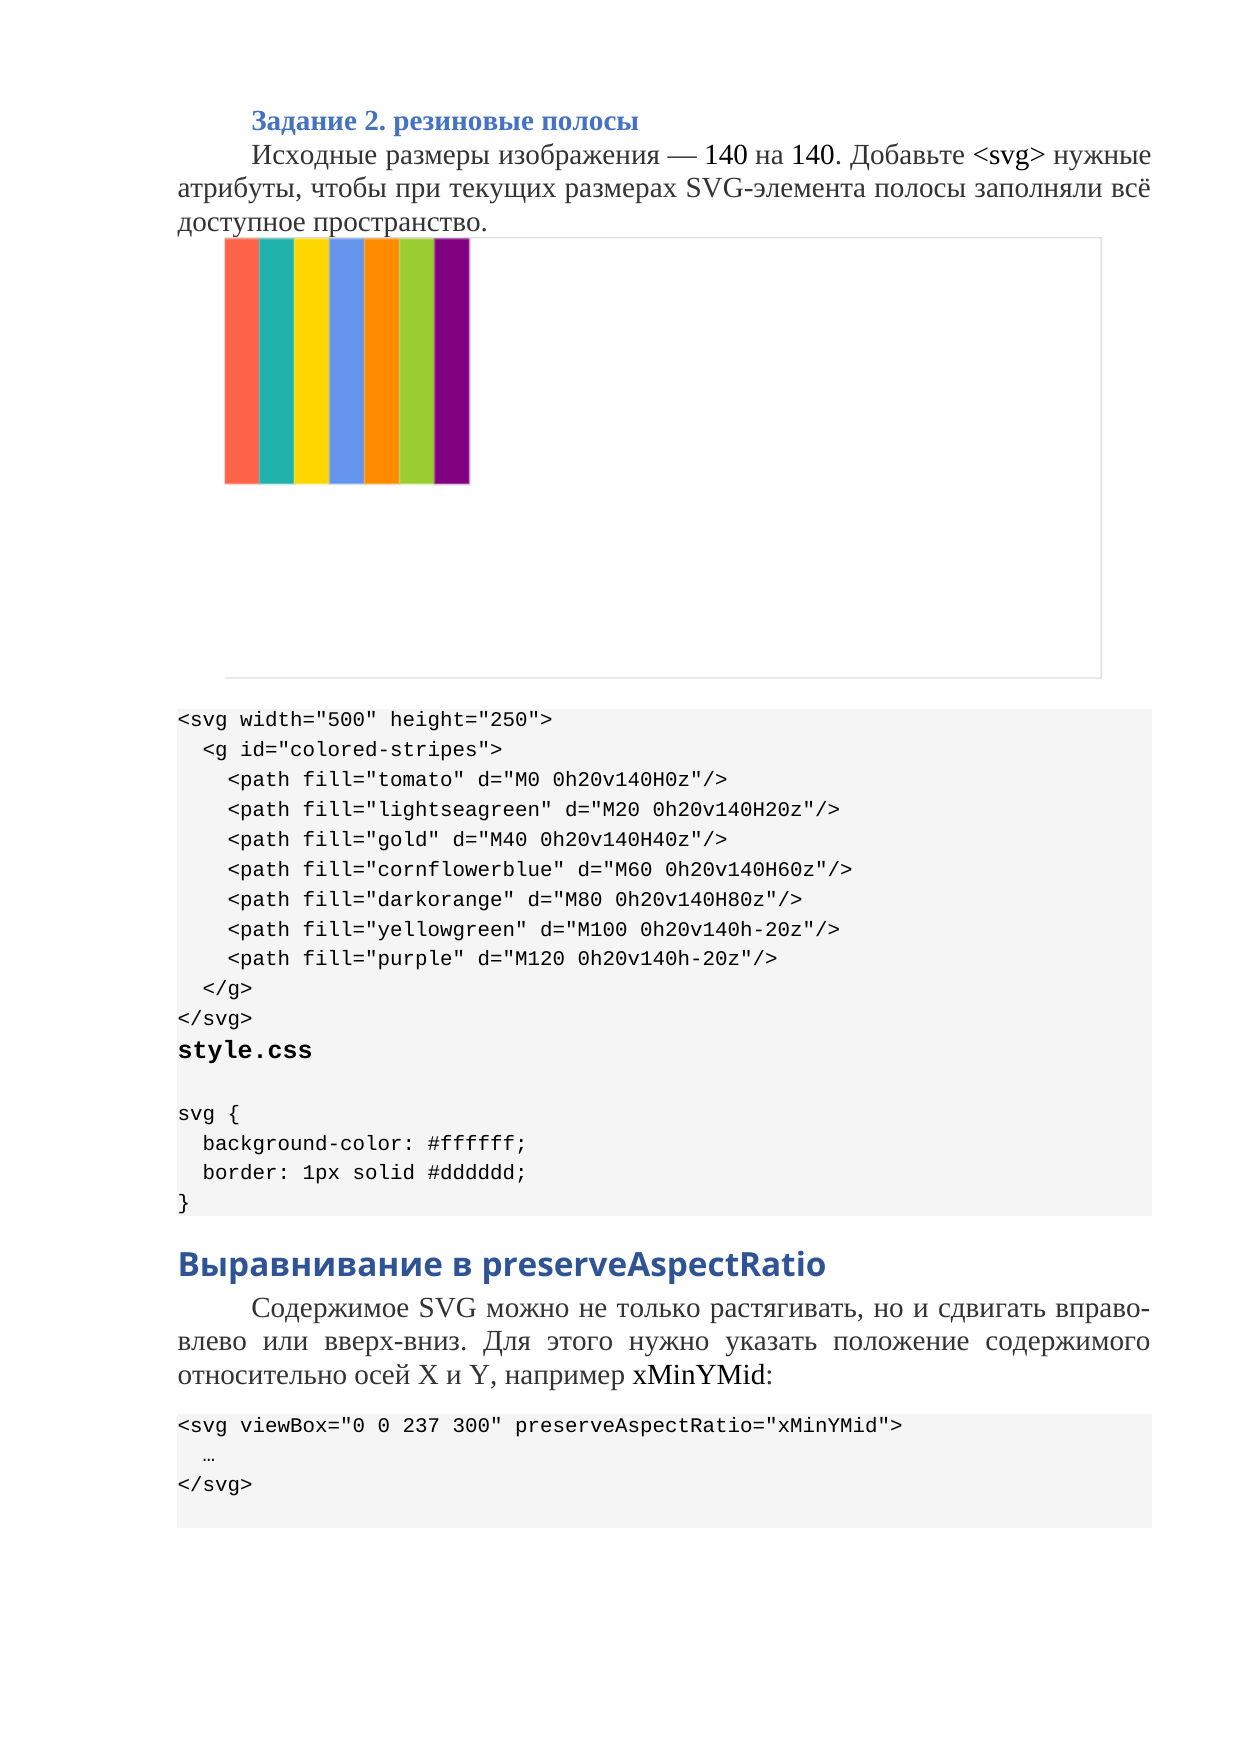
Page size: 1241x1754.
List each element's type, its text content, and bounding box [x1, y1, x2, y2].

text … [177, 1444, 1152, 1468]
text Задание 2. резиновые полосы [177, 103, 1152, 137]
picture [224, 237, 1105, 686]
text svg { [177, 1103, 1152, 1126]
text } [177, 1192, 1152, 1216]
text <path fill="gold" d="M40 0h20v140H40z"/> [177, 829, 1152, 852]
text </svg> [177, 1474, 1152, 1498]
text Исходные размеры изображения — 140 на 140. Добавьте <svg> нужные атрибуты, чтобы при текущих размерах SVG-элемента полосы заполняли всё доступное пространство. [177, 137, 1152, 238]
text <path fill="purple" d="M120 0h20v140h-20z"/> [177, 948, 1152, 972]
text <path fill="darkorange" d="M80 0h20v140H80z"/> [177, 889, 1152, 912]
text <path fill="tomato" d="M0 0h20v140H0z"/> [177, 769, 1152, 793]
text border: 1px solid #dddddd; [177, 1162, 1152, 1186]
text style.css [177, 1038, 1152, 1066]
text <path fill="cornflowerblue" d="M60 0h20v140H60z"/> [177, 859, 1152, 882]
text <svg width="500" height="250"> [177, 709, 1152, 733]
text <path fill="lightseagreen" d="M20 0h20v140H20z"/> [177, 799, 1152, 823]
text </svg> [177, 1008, 1152, 1032]
text </g> [177, 978, 1152, 1002]
subtitle Выравнивание в preserveAspectRatio [177, 1241, 1152, 1286]
text <svg viewBox="0 0 237 300" preserveAspectRatio="xMinYMid"> [177, 1414, 1152, 1438]
text <path fill="yellowgreen" d="M100 0h20v140h-20z"/> [177, 918, 1152, 942]
text background-color: #ffffff; [177, 1132, 1152, 1156]
text Содержимое SVG можно не только растягивать, но и сдвигать вправо-влево или вверх-вниз. Для этого нужно указать положение содержимого относительно осей X и Y, например xMinYMid: [177, 1290, 1152, 1391]
text <g id="colored-stripes"> [177, 739, 1152, 763]
